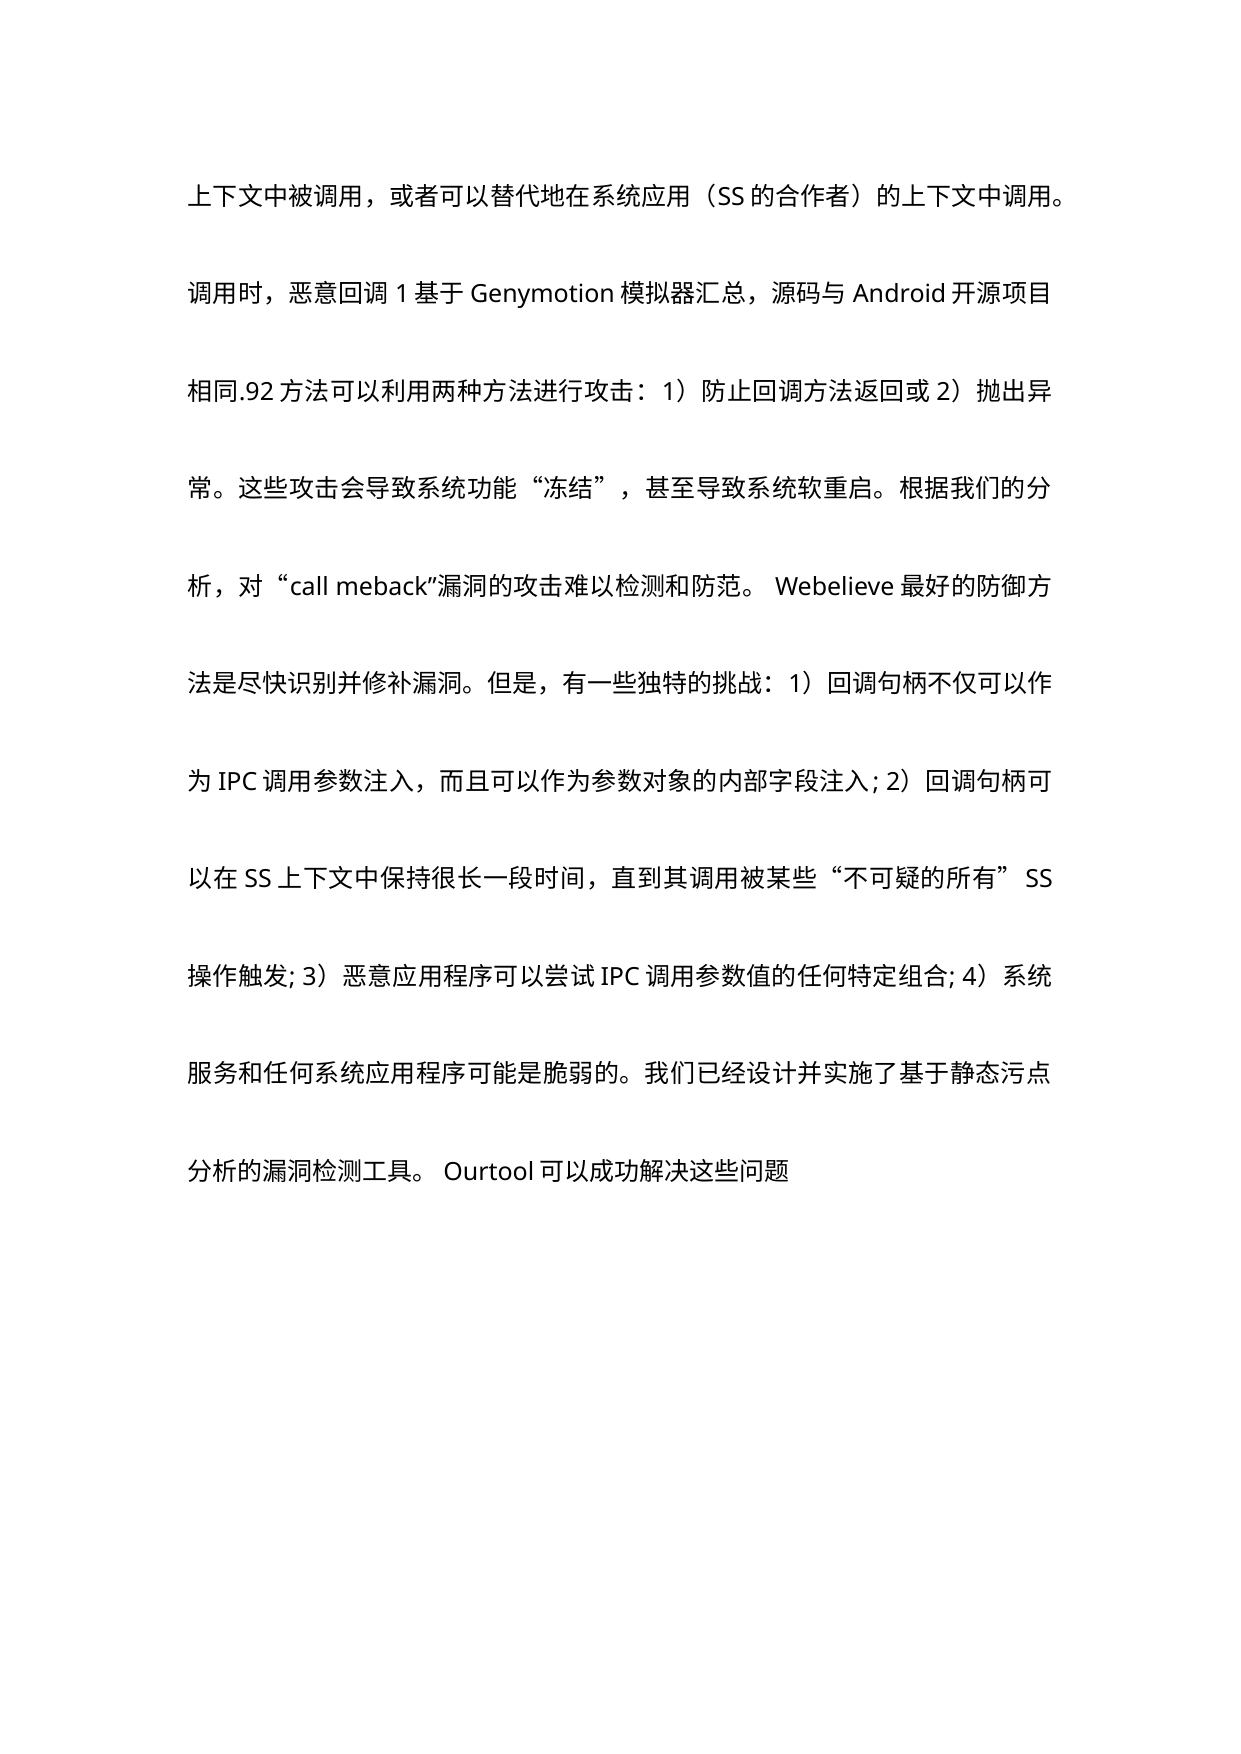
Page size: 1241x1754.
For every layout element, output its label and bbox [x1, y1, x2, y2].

text [187, 162, 1053, 1202]
